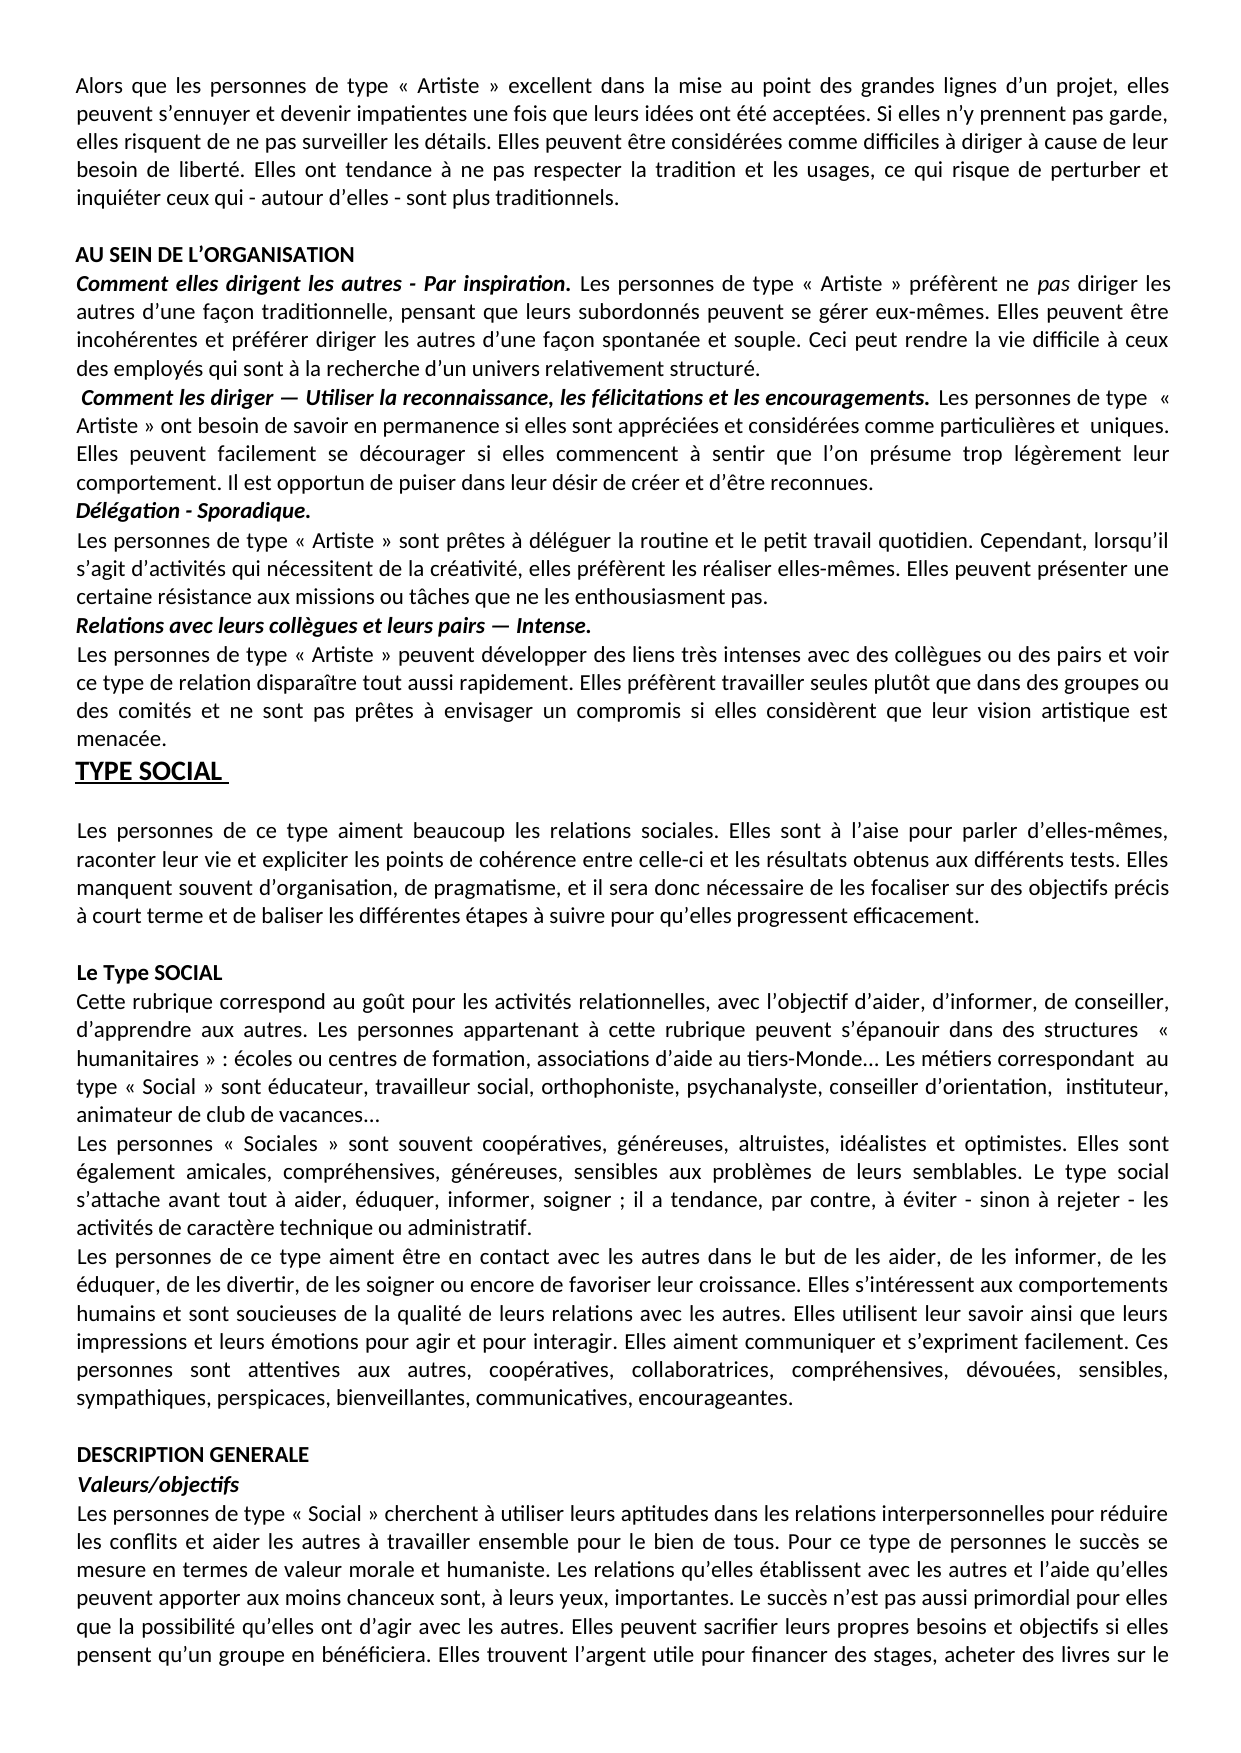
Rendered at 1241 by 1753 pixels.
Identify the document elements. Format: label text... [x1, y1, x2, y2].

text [76, 1499, 1171, 1668]
text Délégation - Sporadique. [76, 497, 1177, 525]
text Relations avec leurs collègues et leurs pairs — Intense. [76, 611, 1177, 639]
text Le Type SOCIAL [77, 958, 1177, 986]
text AU SEIN DE L’ORGANISATION [75, 240, 1177, 268]
text Les personnes de type « Artiste » sont prêtes à déléguer la routine et le petit travail quotidien. Cependant, lorsqu’il s’agit d’activités qui nécessitent de la créativité, elles préfèrent les réaliser elles-mêmes. Elles peuvent présenter une certaine résistance aux missions ou tâches que ne les enthousiasment pas. [76, 526, 1171, 610]
text Valeurs/objectifs [77, 1470, 1177, 1498]
text Comment les diriger — Utiliser la reconnaissance, les félicitations et les encouragements. Les personnes de type « Artiste » ont besoin de savoir en permanence si elles sont appréciées et considérées comme particulières et uniques. Elles peuvent facilement se décourager si elles commencent à sentir que l’on présume trop légèrement leur comportement. Il est opportun de puiser dans leur désir de créer et d’être reconnues. [76, 383, 1171, 496]
text Comment elles dirigent les autres - Par inspiration. Les personnes de type « Artiste » préfèrent ne pas diriger les autres d’une façon traditionnelle, pensant que leurs subordonnés peuvent se gérer eux-mêmes. Elles peuvent être incohérentes et préférer diriger les autres d’une façon spontanée et souple. Ceci peut rendre la vie difficile à ceux des employés qui sont à la recherche d’un univers relativement structuré. [76, 269, 1171, 382]
text Les personnes de ce type aiment être en contact avec les autres dans le but de les aider, de les informer, de les éduquer, de les divertir, de les soigner ou encore de favoriser leur croissance. Elles s’intéressent aux comportements humains et sont soucieuses de la qualité de leurs relations avec les autres. Elles utilisent leur savoir ainsi que leurs impressions et leurs émotions pour agir et pour interagir. Elles aiment communiquer et s’expriment facilement. Ces personnes sont attentives aux autres, coopératives, collaboratrices, compréhensives, dévouées, sensibles, sympathiques, perspicaces, bienveillantes, communicatives, encourageantes. [76, 1242, 1170, 1412]
text DESCRIPTION GENERALE [77, 1441, 1177, 1468]
text Les personnes de ce type aiment beaucoup les relations sociales. Elles sont à l’aise pour parler d’elles-mêmes, raconter leur vie et expliciter les points de cohérence entre celle-ci et les résultats obtenus aux différents tests. Elles manquent souvent d’organisation, de pragmatisme, et il sera donc nécessaire de les focaliser sur des objectifs précis à court terme et de baliser les différentes étapes à suivre pour qu’elles progressent efficacement. [76, 816, 1171, 929]
text Les personnes de type « Artiste » peuvent développer des liens très intenses avec des collègues ou des pairs et voir ce type de relation disparaître tout aussi rapidement. Elles préfèrent travailler seules plutôt que dans des groupes ou des comités et ne sont pas prêtes à envisager un compromis si elles considèrent que leur vision artistique est menacée. [76, 640, 1171, 752]
text TYPE SOCIAL [75, 752, 1177, 787]
text Alors que les personnes de type « Artiste » excellent dans la mise au point des grandes lignes d’un projet, elles peuvent s’ennuyer et devenir impatientes une fois que leurs idées ont été acceptées. Si elles n’y prennent pas garde, elles risquent de ne pas surveiller les détails. Elles peuvent être considérées comme difficiles à diriger à cause de leur besoin de liberté. Elles ont tendance à ne pas respecter la tradition et les usages, ce qui risque de perturber et inquiéter ceux qui - autour d’elles - sont plus traditionnels. [75, 71, 1171, 211]
text Les personnes « Sociales » sont souvent coopératives, généreuses, altruistes, idéalistes et optimistes. Elles sont également amicales, compréhensives, généreuses, sensibles aux problèmes de leurs semblables. Le type social s’attache avant tout à aider, éduquer, informer, soigner ; il a tendance, par contre, à éviter - sinon à rejeter - les activités de caractère technique ou administratif. [76, 1129, 1171, 1241]
text Cette rubrique correspond au goût pour les activités relationnelles, avec l’objectif d’aider, d’informer, de conseiller, d’apprendre aux autres. Les personnes appartenant à cette rubrique peuvent s’épanouir dans des structures « humanitaires » : écoles ou centres de formation, associations d’aide au tiers-Monde... Les métiers correspondant au type « Social » sont éducateur, travailleur social, orthophoniste, psychanalyste, conseiller d’orientation, instituteur, animateur de club de vacances... [76, 987, 1171, 1128]
